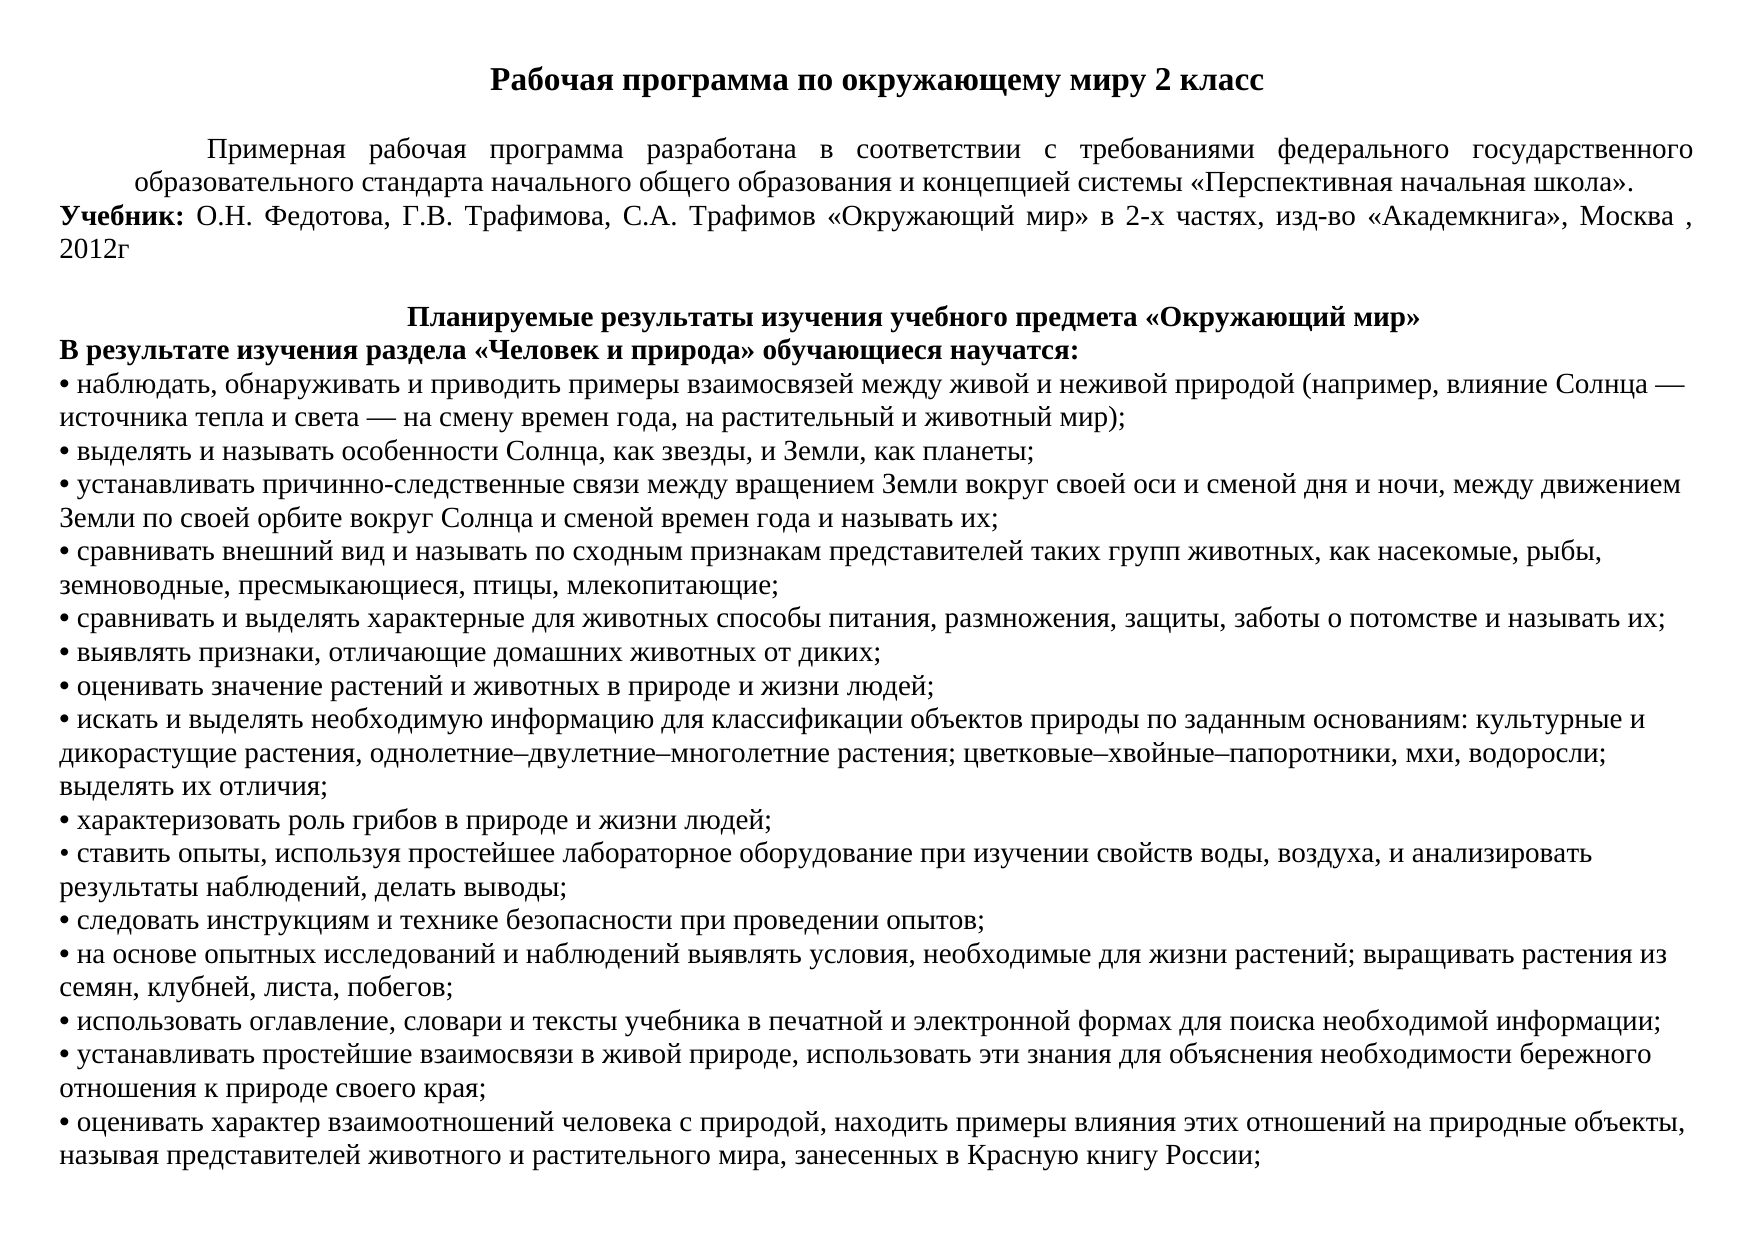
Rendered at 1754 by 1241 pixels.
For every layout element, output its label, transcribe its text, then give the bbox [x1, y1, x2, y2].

text • сравнивать внешний вид и называть по сходным признакам представителей таких групп животных, как насекомые, рыбы, земноводные, пресмыкающиеся, птицы, млекопитающие; [59, 533, 1695, 601]
text • искать и выделять необходимую информацию для классификации объектов природы по заданным основаниям: культурные и дикорастущие растения, однолетние–двулетние–многолетние растения; цветковые–хвойные–папоротники, мхи, водоросли; выделять их отличия; [59, 701, 1695, 802]
text результаты наблюдений, делать выводы; [59, 869, 1695, 902]
text • устанавливать простейшие взаимосвязи в живой природе, использовать эти знания для объяснения необходимости бережного отношения к природе своего края; [59, 1037, 1695, 1104]
text Планируемые результаты изучения учебного предмета «Окружающий мир» [59, 299, 1695, 332]
list Учебник: О.Н. Федотова, Г.В. Трафимова, С.А. Трафимов «Окружающий мир» в 2-х частях, изд-во «Академкнига», Москва , 2012г [59, 198, 1695, 265]
text • выделять и называть особенности Солнца, как звезды, и Земли, как планеты; [59, 433, 1695, 466]
text • оценивать значение растений и животных в природе и жизни людей; [59, 668, 1695, 701]
text • оценивать характер взаимоотношений человека с природой, находить примеры влияния этих отношений на природные объекты, называя представителей животного и растительного мира, занесенных в Красную книгу России; [59, 1104, 1695, 1171]
subtitle Рабочая программа по окружающему миру 2 класс [59, 59, 1695, 97]
text • на основе опытных исследований и наблюдений выявлять условия, необходимые для жизни растений; выращивать растения из семян, клубней, листа, побегов; [59, 936, 1695, 1003]
text • использовать оглавление, словари и тексты учебника в печатной и электронной формах для поиска необходимой информации; [59, 1003, 1695, 1037]
text • устанавливать причинно-следственные связи между вращением Земли вокруг своей оси и сменой дня и ночи, между движением Земли по своей орбите вокруг Солнца и сменой времен года и называть их; [59, 466, 1695, 533]
text • выявлять признаки, отличающие домашних животных от диких; [59, 634, 1695, 668]
text • сравнивать и выделять характерные для животных способы питания, размножения, защиты, заботы о потомстве и называть их; [59, 601, 1695, 634]
text В результате изучения раздела «Человек и природа» обучающиеся научатся: [59, 332, 1695, 366]
list Примерная рабочая программа разработана в соответствии с требованиями федерального государственного образовательного стандарта начального общего образования и концепцией системы «Перспективная начальная школа». [134, 131, 1695, 198]
text • характеризовать роль грибов в природе и жизни людей; [59, 802, 1695, 835]
text • следовать инструкциям и технике безопасности при проведении опытов; [59, 902, 1695, 936]
text • наблюдать, обнаруживать и приводить примеры взаимосвязей между живой и неживой природой (например, влияние Солнца — источника тепла и света — на смену времен года, на растительный и животный мир); [59, 366, 1695, 433]
text • ставить опыты, используя простейшее лабораторное оборудование при изучении свойств воды, воздуха, и анализировать [59, 835, 1695, 869]
